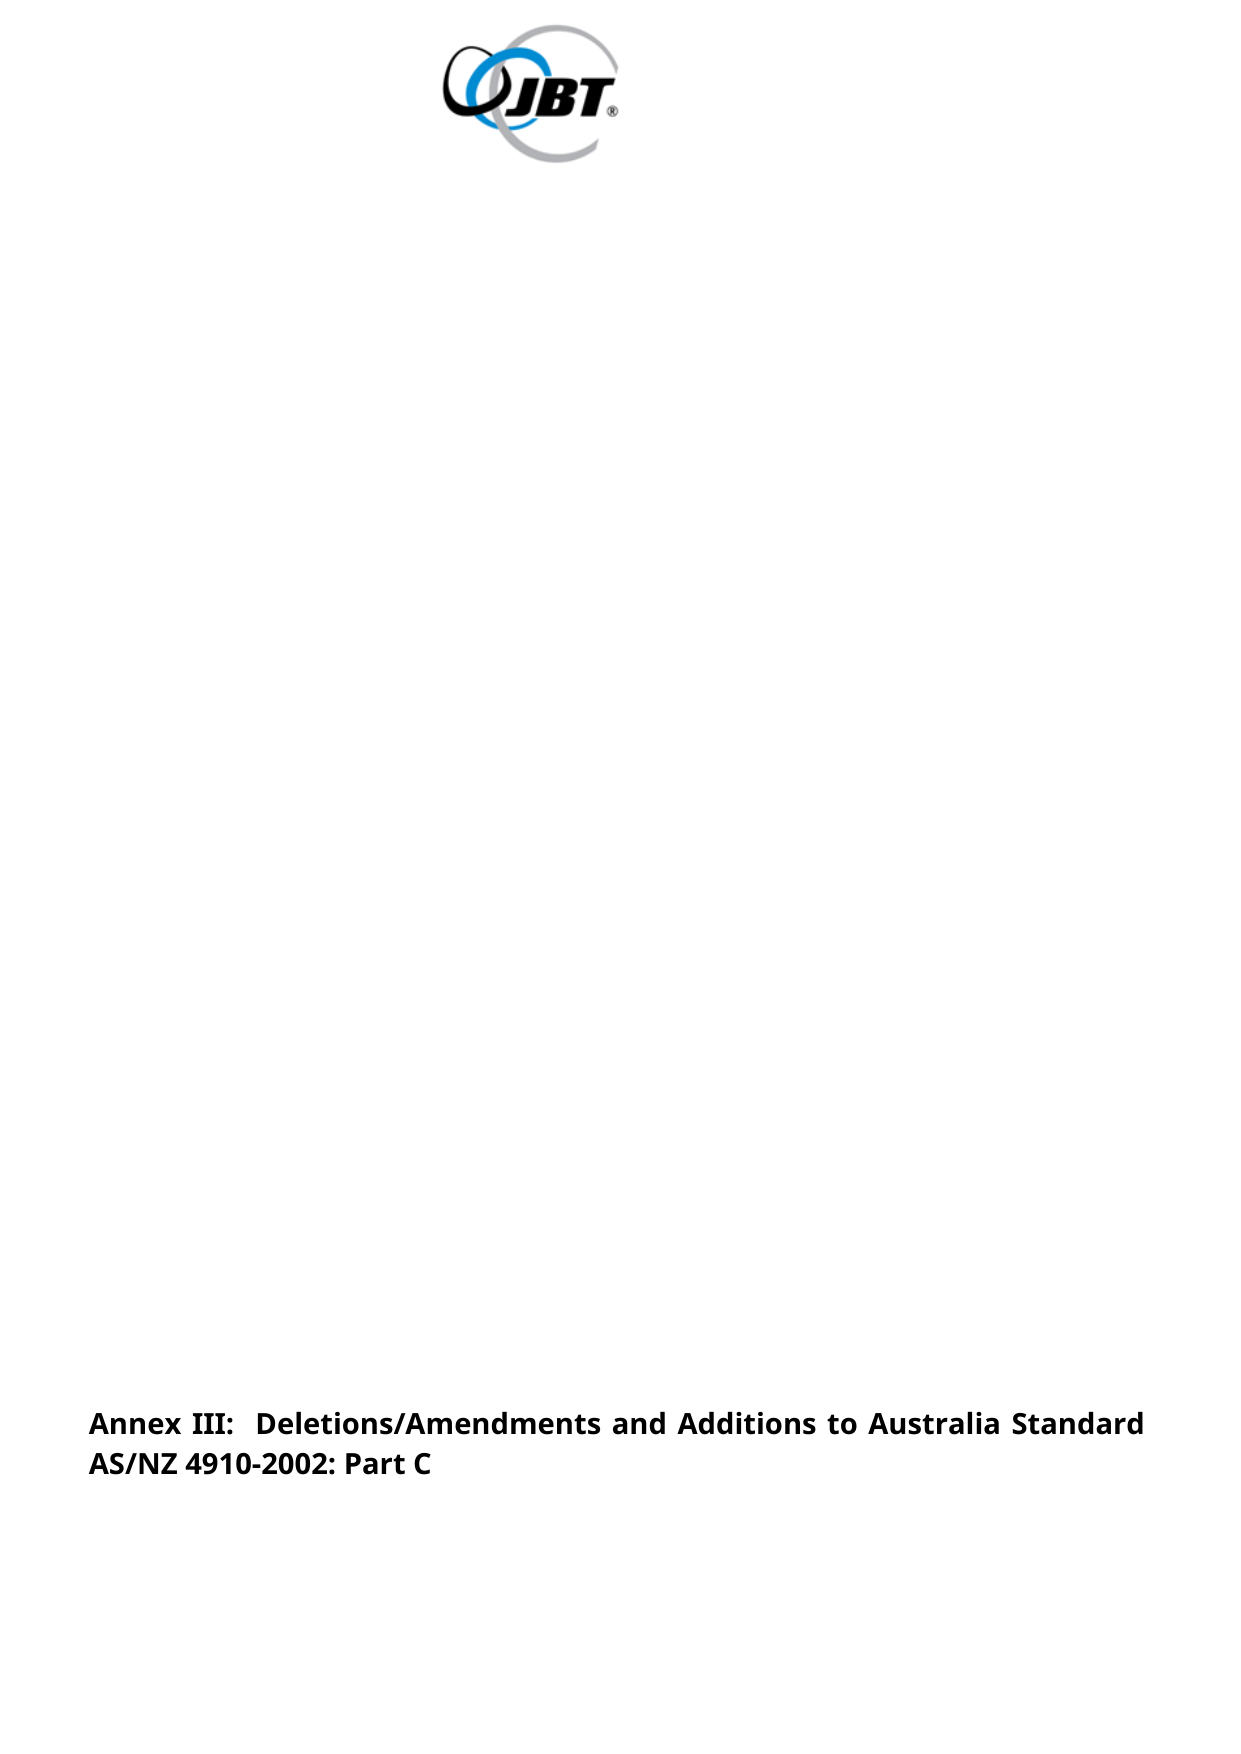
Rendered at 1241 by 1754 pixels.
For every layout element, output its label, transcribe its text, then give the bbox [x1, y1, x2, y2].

picture [385, 0, 737, 214]
text Annex III: Deletions/Amendments and Additions to Australia Standard AS/NZ 4910-2002: Part C [89, 1403, 1146, 1483]
